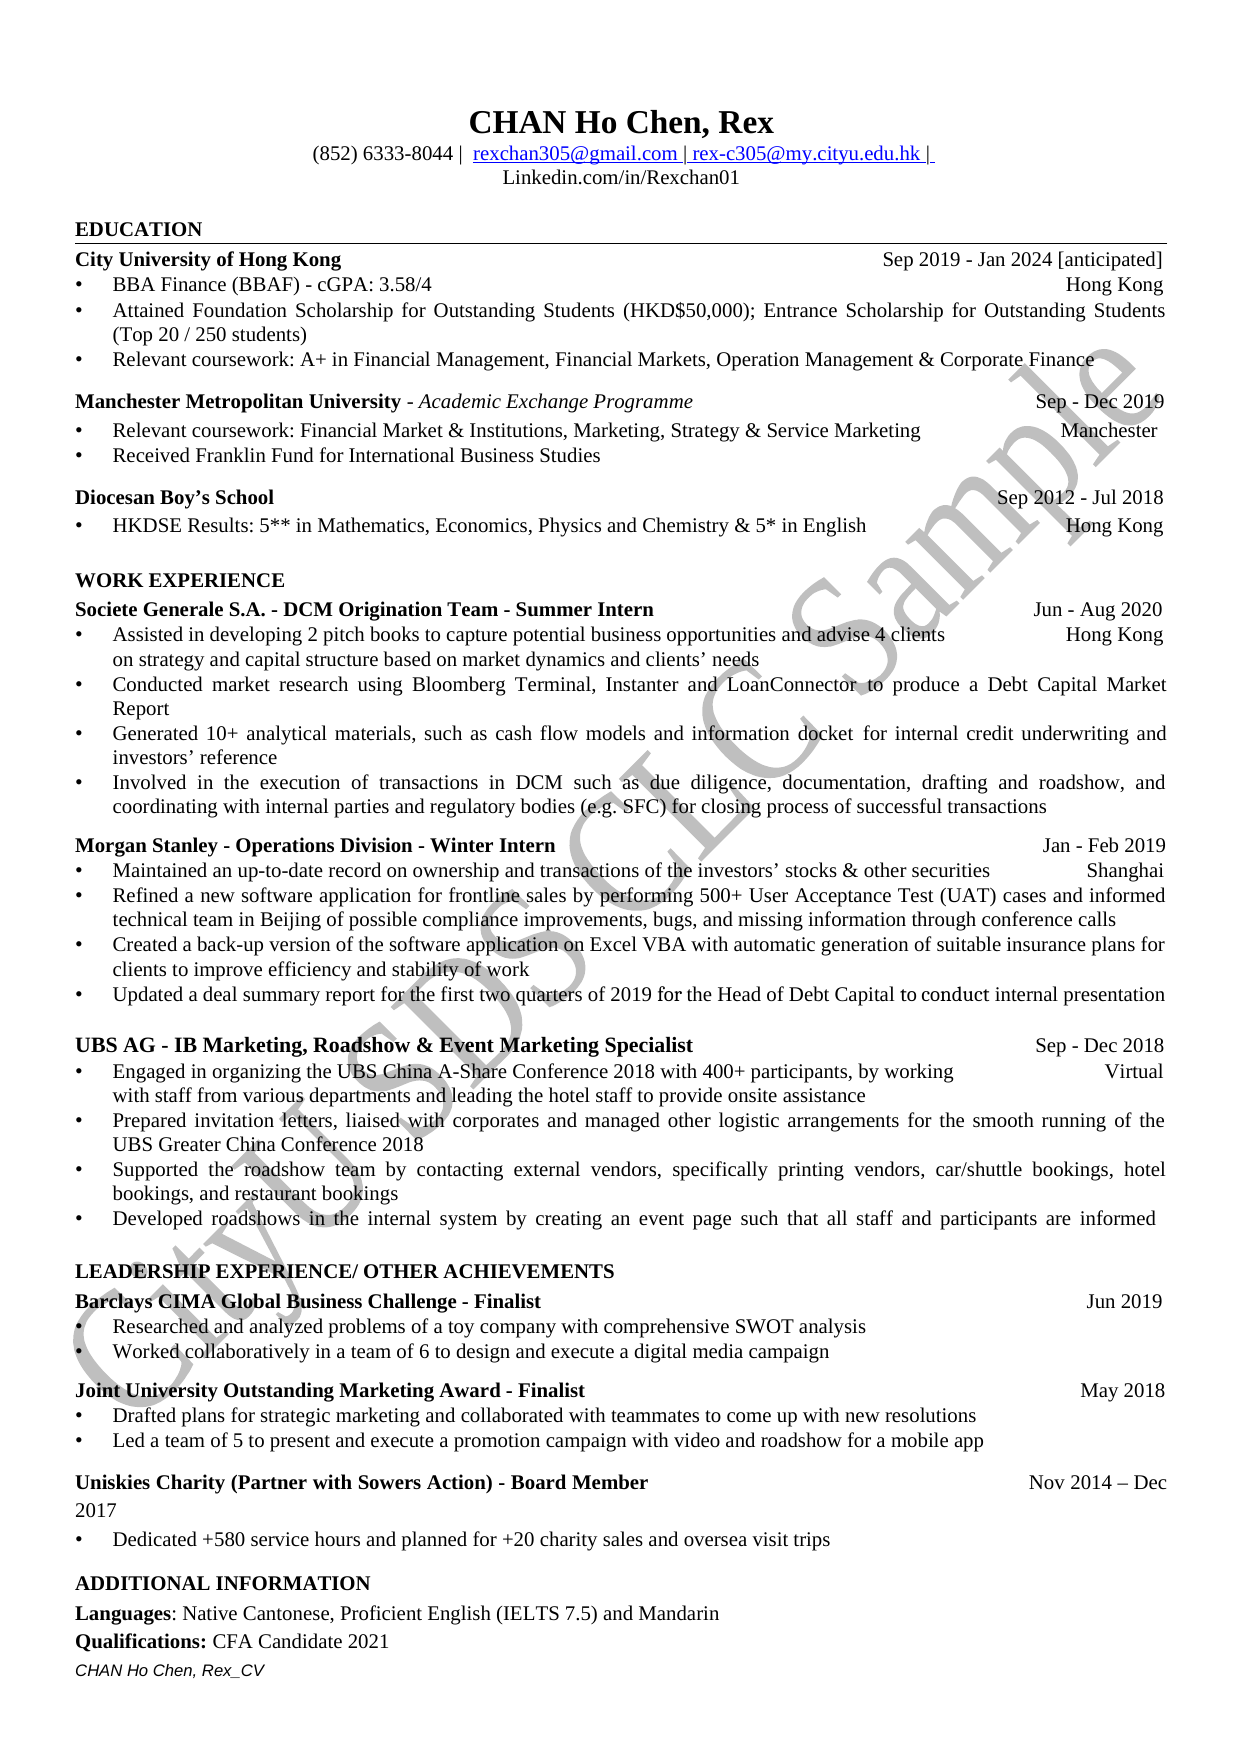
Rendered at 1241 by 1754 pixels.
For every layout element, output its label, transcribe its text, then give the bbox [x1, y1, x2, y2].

text Barclays CIMA Global Business Challenge - Finalist Jun 2019 [75, 1289, 1167, 1313]
text Morgan Stanley - Operations Division - Winter Intern Jan - Feb 2019 [75, 818, 1167, 857]
text LEADERSHIP EXPERIENCE/ OTHER ACHIEVEMENTS [75, 1259, 1167, 1286]
text City University of Hong Kong Sep 2019 - Jan 2024 [anticipated] [75, 247, 1167, 271]
list HKDSE Results: 5** in Mathematics, Economics, Physics and Chemistry & 5* in English Hong Kong [75, 512, 1167, 538]
list BBA Finance (BBAF) - cGPA: 3.58/4 Hong Kong [75, 271, 1167, 297]
list Developed roadshows in the internal system by creating an event page such that all staff and participants are informed [75, 1205, 1167, 1259]
text Languages: Native Cantonese, Proficient English (IELTS 7.5) and Mandarin [75, 1601, 1167, 1625]
text CHAN Ho Chen, Rex [75, 102, 1167, 141]
text on strategy and capital structure based on market dynamics and clients’ needs [112, 647, 1167, 671]
text EDUCATION [75, 189, 1167, 243]
list Generated 10+ analytical materials, such as cash flow models and information docket for internal credit underwriting and investors’ reference [75, 720, 1167, 769]
list Assisted in developing 2 pitch books to capture potential business opportunities and advise 4 clients Hong Kong [75, 621, 1167, 647]
list Attained Foundation Scholarship for Outstanding Students (HKD$50,000); Entrance Scholarship for Outstanding Students (Top 20 / 250 students) [75, 297, 1167, 346]
list Created a back-up version of the software application on Excel VBA with automatic generation of suitable insurance plans for clients to improve efficiency and stability of work [75, 931, 1167, 981]
list Relevant coursework: A+ in Financial Management, Financial Markets, Operation Management & Corporate Finance [75, 346, 1167, 371]
list Researched and analyzed problems of a toy company with comprehensive SWOT analysis [75, 1313, 1167, 1338]
list Engaged in organizing the UBS China A-Share Conference 2018 with 400+ participants, by working Virtual [75, 1058, 1167, 1083]
text ADDITIONAL INFORMATION [75, 1551, 1167, 1597]
list Supported the roadshow team by contacting external vendors, specifically printing vendors, car/shuttle bookings, hotel bookings, and restaurant bookings [75, 1156, 1167, 1205]
text UBS AG - IB Marketing, Roadshow & Event Marketing Specialist Sep - Dec 2018 [75, 1018, 1167, 1058]
text with staff from various departments and leading the hotel staff to provide onsite assistance [112, 1083, 1167, 1107]
text Joint University Outstanding Marketing Award - Finalist May 2018 [75, 1363, 1167, 1402]
text (852) 6333-8044 | rexchan305@gmail.com | rex-c305@my.cityu.edu.hk | Linkedin.com/in/Rexchan01 [75, 141, 1167, 189]
text Manchester Metropolitan University - Academic Exchange Programme Sep - Dec 2019 [75, 371, 1167, 413]
list Prepared invitation letters, liaised with corporates and managed other logistic arrangements for the smooth running of the UBS Greater China Conference 2018 [75, 1107, 1167, 1156]
list Maintained an up-to-date record on ownership and transactions of the investors’ stocks & other securities Shanghai [75, 857, 1167, 882]
list Conducted market research using Bloomberg Terminal, Instanter and LoanConnector to produce a Debt Capital Market Report [75, 671, 1167, 720]
text Diocesan Boy’s School Sep 2012 - Jul 2018 [75, 467, 1167, 509]
list Led a team of 5 to present and execute a promotion campaign with video and roadshow for a mobile app [75, 1427, 1167, 1452]
list Worked collaboratively in a team of 6 to design and execute a digital media campaign [75, 1338, 1167, 1363]
list Dedicated +580 service hours and planned for +20 charity sales and oversea visit trips [75, 1526, 1167, 1551]
list Involved in the execution of transactions in DCM such as due diligence, documentation, drafting and roadshow, and coordinating with internal parties and regulatory bodies (e.g. SFC) for closing process of successful transactions [75, 769, 1167, 818]
list Updated a deal summary report for the first two quarters of 2019 for the Head of Debt Capital to conduct internal presentation [75, 981, 1167, 1006]
list Received Franklin Fund for International Business Studies [75, 442, 1167, 467]
text Qualifications: CFA Candidate 2021 [75, 1629, 1167, 1653]
list Refined a new software application for frontline sales by performing 500+ User Acceptance Test (UAT) cases and informed technical team in Beijing of possible compliance improvements, bugs, and missing information through conference calls [75, 882, 1167, 931]
list Drafted plans for strategic marketing and collaborated with teammates to come up with new resolutions [75, 1402, 1167, 1427]
list Relevant coursework: Financial Market & Institutions, Marketing, Strategy & Service Marketing Manchester [75, 417, 1167, 442]
text WORK EXPERIENCE [75, 538, 1167, 594]
text Societe Generale S.A. - DCM Origination Team - Summer Intern Jun - Aug 2020 [75, 597, 1167, 621]
text Uniskies Charity (Partner with Sowers Action) - Board Member Nov 2014 – Dec 2017 [75, 1452, 1167, 1522]
